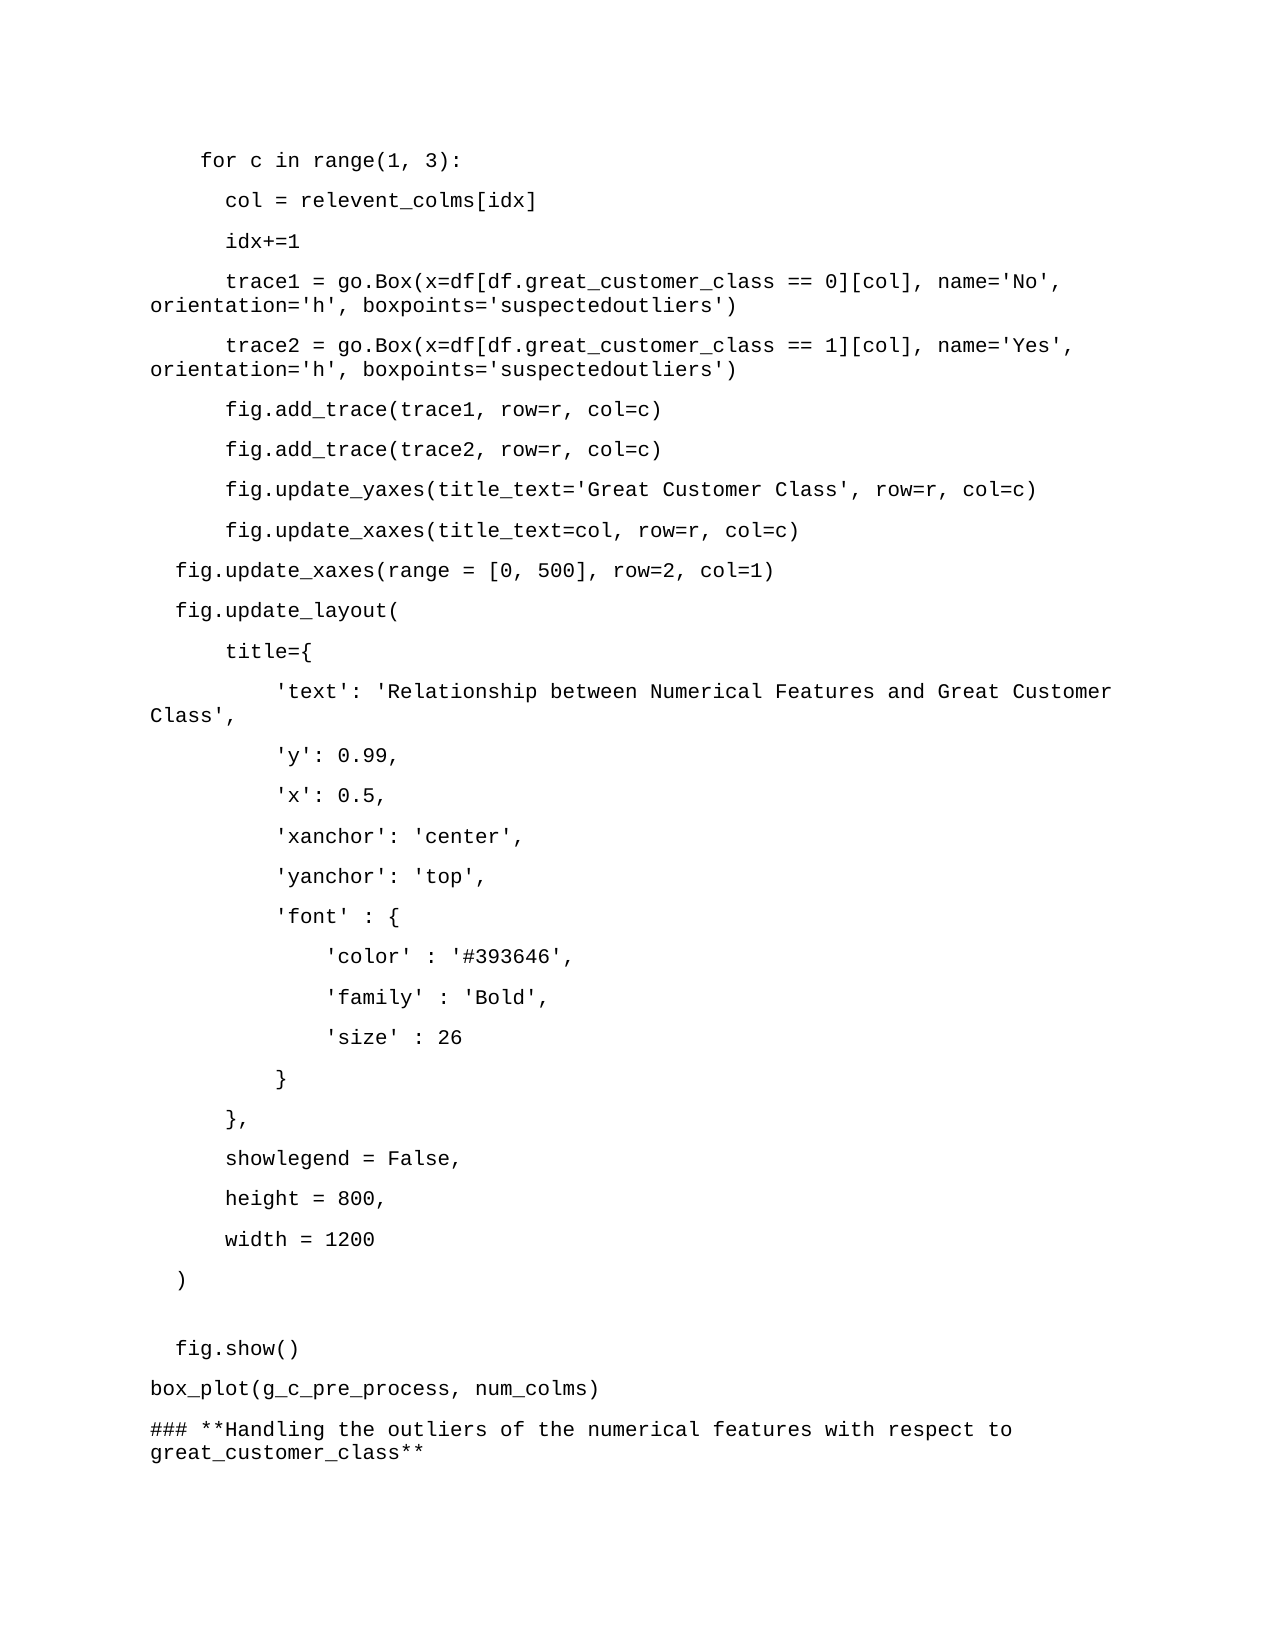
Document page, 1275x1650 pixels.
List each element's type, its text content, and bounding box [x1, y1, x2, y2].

text ) [150, 1269, 1125, 1293]
text 'x': 0.5, [150, 785, 1125, 809]
text fig.show() [150, 1338, 1125, 1362]
text height = 800, [150, 1188, 1125, 1212]
text trace1 = go.Box(x=df[df.great_customer_class == 0][col], name='No', orientation='h', boxpoints='suspectedoutliers') [150, 271, 1125, 318]
text col = relevent_colms[idx] [150, 190, 1125, 214]
text for c in range(1, 3): [150, 150, 1125, 174]
text fig.update_xaxes(title_text=col, row=r, col=c) [150, 520, 1125, 543]
text 'font' : { [150, 906, 1125, 930]
text trace2 = go.Box(x=df[df.great_customer_class == 1][col], name='Yes', orientation='h', boxpoints='suspectedoutliers') [150, 335, 1125, 382]
text 'size' : 26 [150, 1027, 1125, 1051]
text showlegend = False, [150, 1148, 1125, 1172]
text 'yanchor': 'top', [150, 866, 1125, 889]
text fig.update_layout( [150, 600, 1125, 624]
text fig.add_trace(trace2, row=r, col=c) [150, 439, 1125, 463]
text fig.update_yaxes(title_text='Great Customer Class', row=r, col=c) [150, 479, 1125, 503]
text title={ [150, 641, 1125, 664]
text idx+=1 [150, 231, 1125, 254]
text 'family' : 'Bold', [150, 987, 1125, 1011]
text ### **Handling the outliers of the numerical features with respect to great_customer_class** [150, 1419, 1125, 1466]
text fig.update_xaxes(range = [0, 500], row=2, col=1) [150, 560, 1125, 584]
text } [150, 1067, 1125, 1091]
text 'text': 'Relationship between Numerical Features and Great Customer Class', [150, 681, 1125, 728]
text box_plot(g_c_pre_process, num_colms) [150, 1378, 1125, 1402]
text 'color' : '#393646', [150, 947, 1125, 970]
text 'xanchor': 'center', [150, 826, 1125, 849]
text 'y': 0.99, [150, 745, 1125, 769]
text fig.add_trace(trace1, row=r, col=c) [150, 399, 1125, 422]
text }, [150, 1108, 1125, 1131]
text width = 1200 [150, 1229, 1125, 1252]
